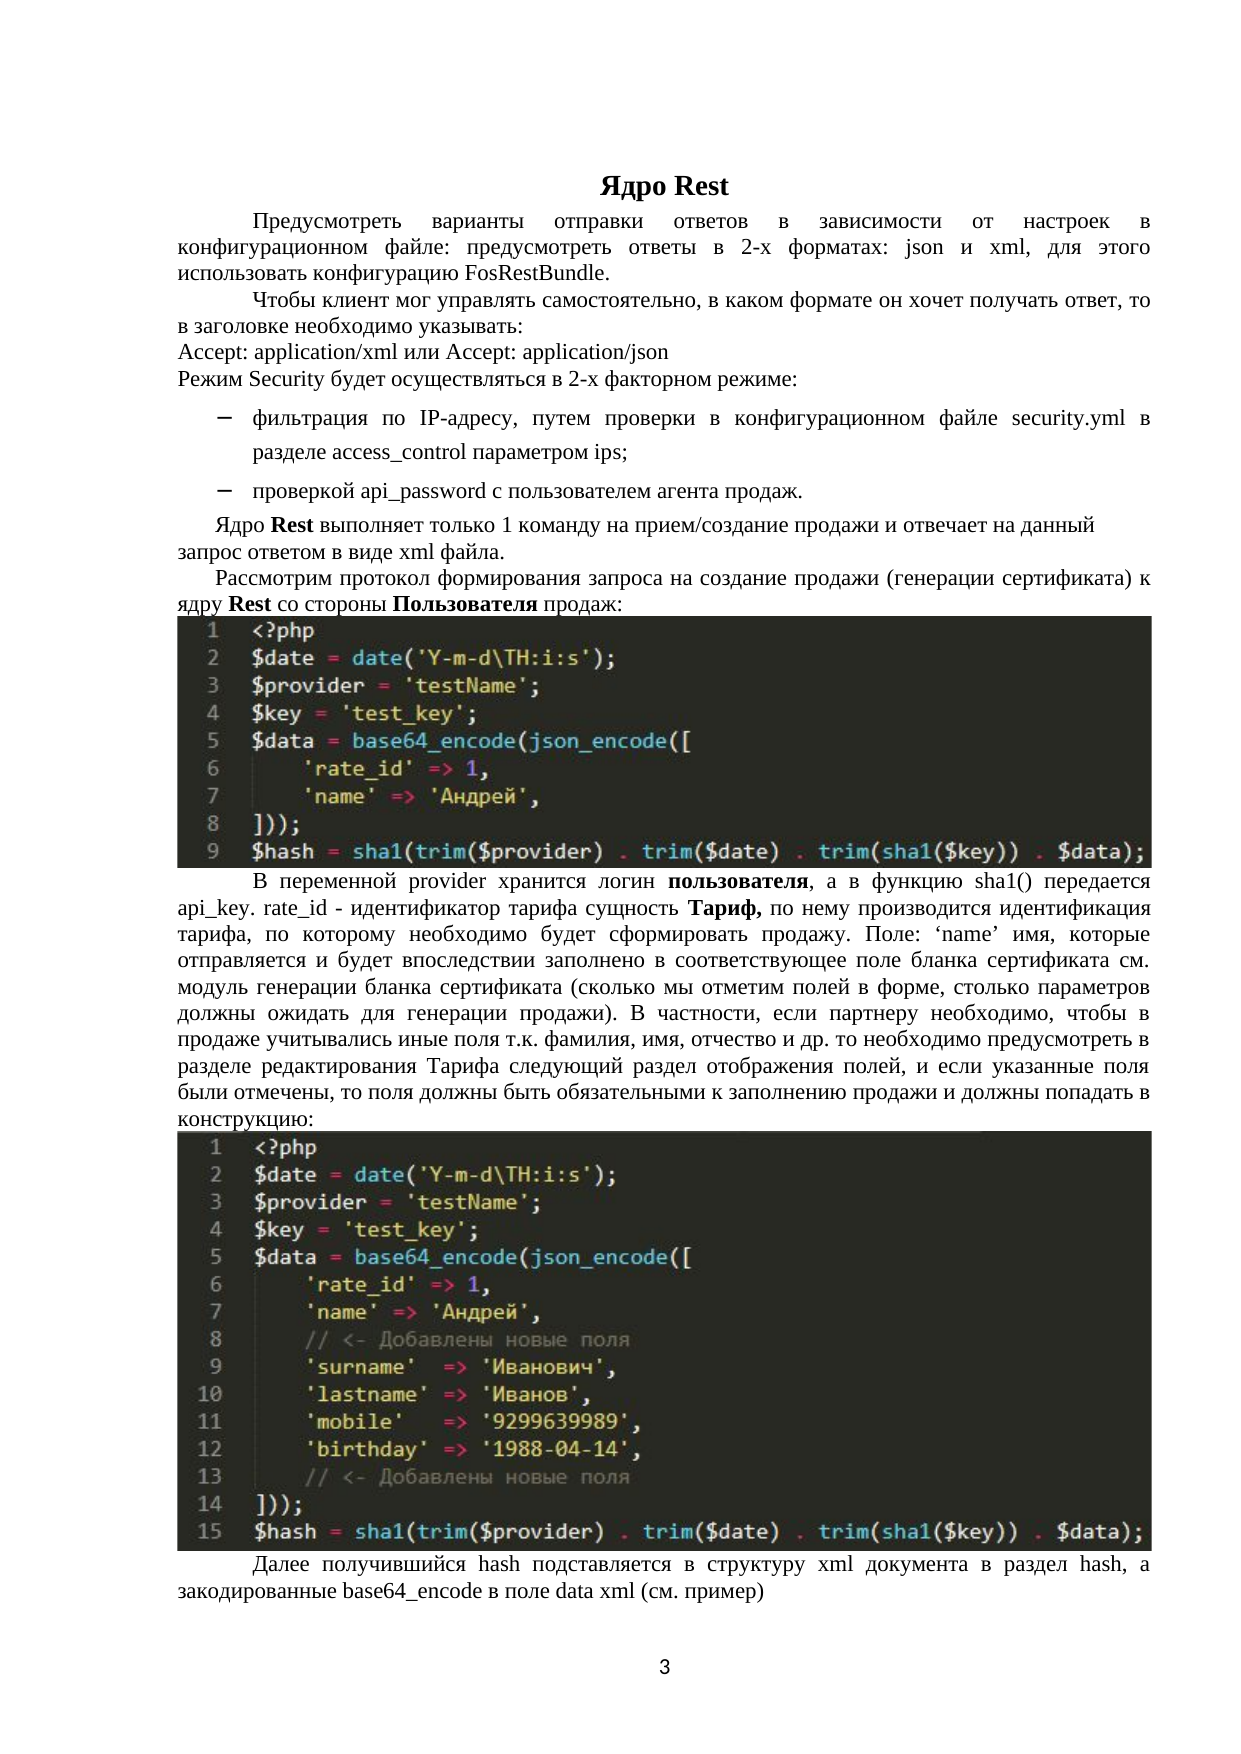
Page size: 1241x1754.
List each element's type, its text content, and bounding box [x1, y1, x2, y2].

list фильтрация по IP-адресу, путем проверки в конфигурационном файле security.yml в разделе access_control параметром ips; [215, 391, 1152, 464]
picture [177, 616, 1152, 868]
text В переменной provider хранится логин пользователя, а в функцию sha1() передается api_key. rate_id - идентификатор тарифа сущность Тариф, по нему производится идентификация тарифа, по которому необходимо будет сформировать продажу. Поле: ‘name’ имя, которые отправляется и будет впоследствии заполнено в соответствующее поле бланка сертификата см. модуль генерации бланка сертификата (сколько мы отметим полей в форме, столько параметров должны ожидать для генерации продажи). В частности, если партнеру необходимо, чтобы в продаже учитывались иные поля т.к. фамилия, имя, отчество и др. то необходимо предусмотреть в разделе редактирования Тарифа следующий раздел отображения полей, и если указанные поля были отмечены, то поля должны быть обязательными к заполнению продажи и должны попадать в конструкцию: [177, 868, 1152, 1131]
text Предусмотреть варианты отправки ответов в зависимости от настроек в конфигурационном файле: предусмотреть ответы в 2-х форматах: json и xml, для этого использовать конфигурацию FosRestBundle. [177, 207, 1152, 286]
subtitle Ядро Rest [177, 168, 1152, 202]
text Чтобы клиент мог управлять самостоятельно, в каком формате он хочет получать ответ, то в заголовке необходимо указывать: [177, 286, 1152, 338]
text Рассмотрим протокол формирования запроса на создание продажи (генерации сертификата) к ядру Rest со стороны Пользователя продаж: [177, 564, 1152, 616]
text Accept: application/xml или Accept: application/json [177, 338, 1152, 365]
picture [177, 1131, 1152, 1551]
text Режим Security будет осуществляться в 2-х факторном режиме: [177, 365, 1152, 391]
text Ядро Rest выполняет только 1 команду на прием/создание продажи и отвечает на данный запрос ответом в виде xml файла. [177, 511, 1152, 564]
list проверкой api_password с пользователем агента продаж. [215, 464, 1152, 511]
text Далее получившийся hash подставляется в структуру xml документа в раздел hash, а закодированные base64_encode в поле data xml (см. пример) [177, 1551, 1152, 1603]
